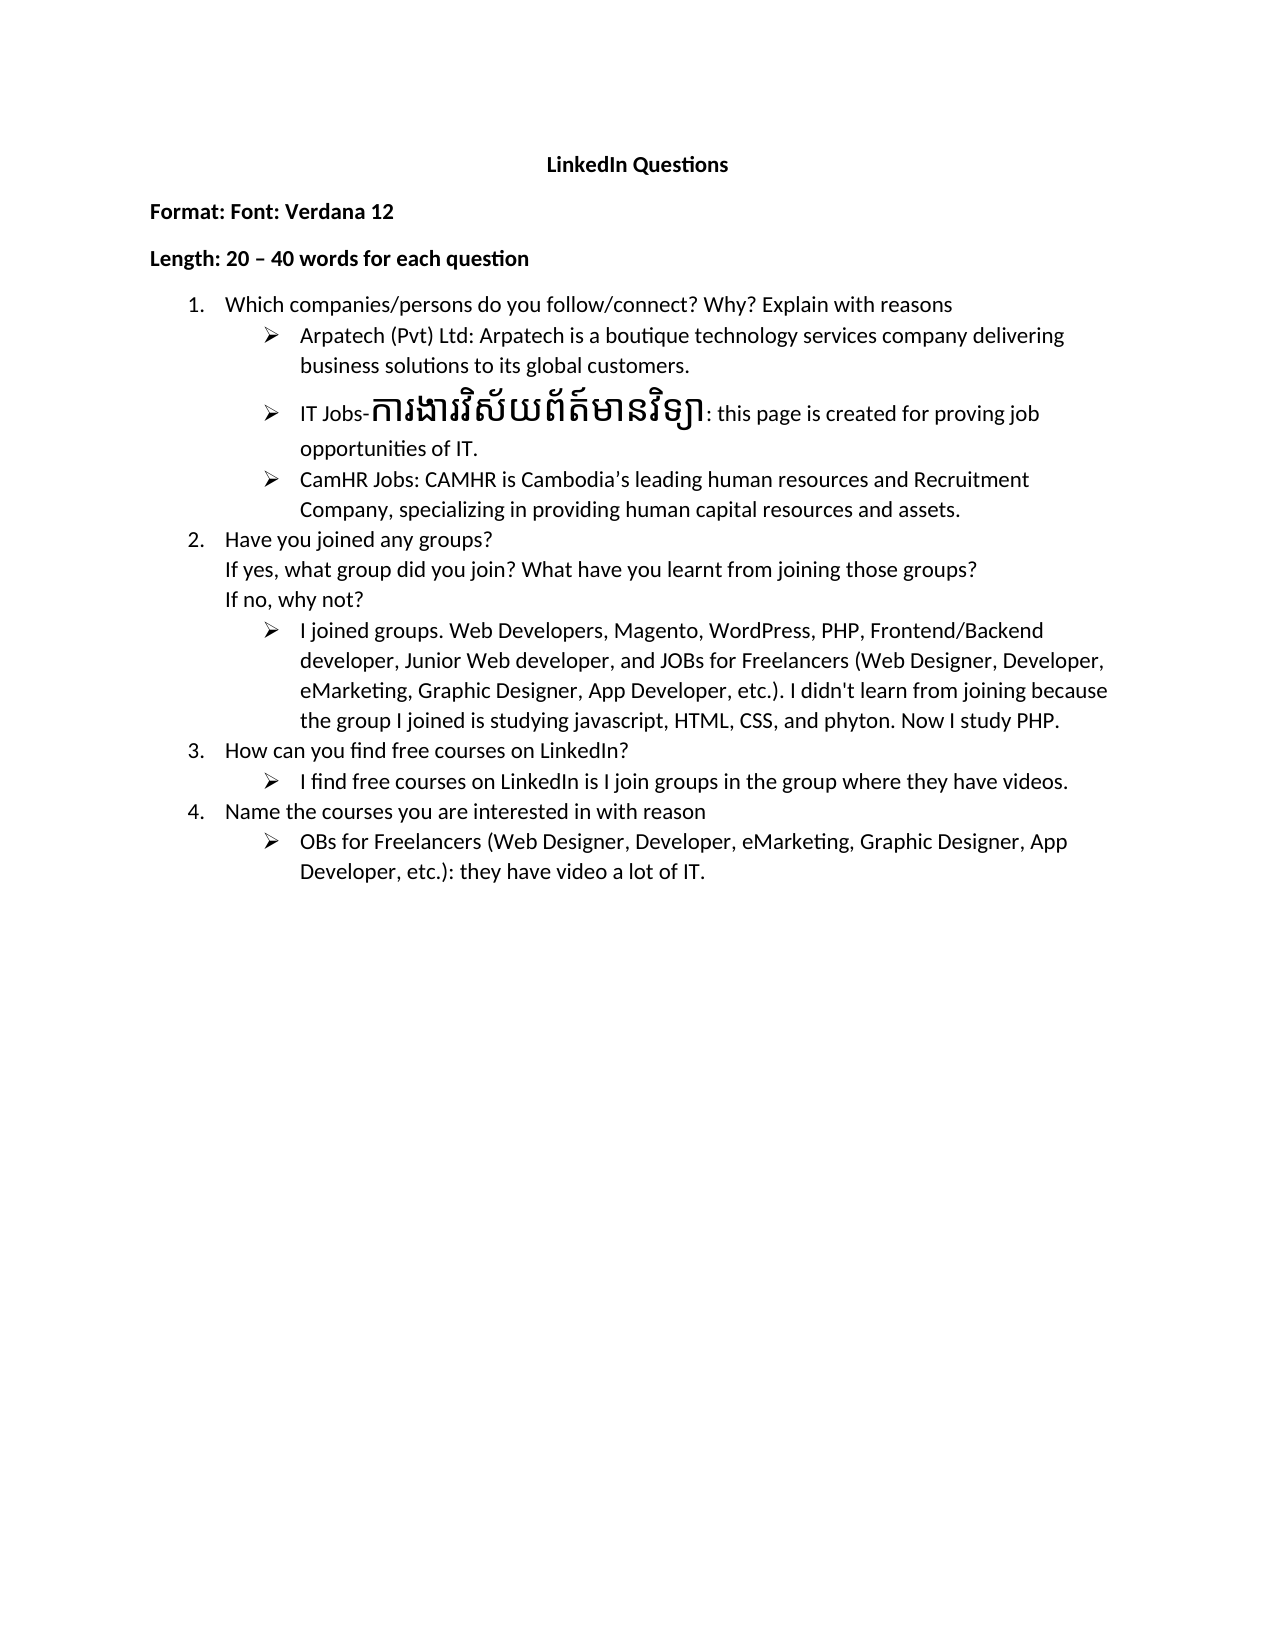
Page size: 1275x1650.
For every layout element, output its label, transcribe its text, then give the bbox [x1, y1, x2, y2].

text Format: Font: Verdana 12 [150, 197, 1125, 225]
list CamHR Jobs: CAMHR is Cambodia’s leading human resources and Recruitment Company, specializing in providing human capital resources and assets. [262, 465, 1125, 523]
list Arpatech (Pvt) Ltd: Arpatech is a boutique technology services company delivering business solutions to its global customers. [262, 321, 1125, 379]
list Name the courses you are interested in with reason [187, 797, 1125, 825]
list IT Jobs-ការងារវិស័យព័ត៍មានវិទ្យា: this page is created for proving job opportunities of IT. [262, 381, 1125, 462]
text Length: 20 – 40 words for each question [150, 244, 1125, 272]
list Have you joined any groups? [187, 525, 1125, 553]
list If yes, what group did you join? What have you learnt from joining those groups? [225, 555, 1125, 583]
list OBs for Freelancers (Web Designer, Developer, eMarketing, Graphic Designer, App Developer, etc.): they have video a lot of IT. [262, 827, 1125, 885]
list How can you find free courses on LinkedIn? [187, 737, 1125, 764]
list If no, why not? [225, 586, 1125, 613]
list I joined groups. Web Developers, Magento, WordPress, PHP, Frontend/Backend developer, Junior Web developer, and JOBs for Freelancers (Web Designer, Developer, eMarketing, Graphic Designer, App Developer, etc.). I didn't learn from joining because the group I joined is studying javascript, HTML, CSS, and phyton. Now I study PHP. [262, 616, 1125, 734]
text LinkedIn Questions [150, 150, 1125, 178]
list Which companies/persons do you follow/connect? Why? Explain with reasons [187, 291, 1125, 319]
list I find free courses on LinkedIn is I join groups in the group where they have videos. [262, 767, 1125, 795]
